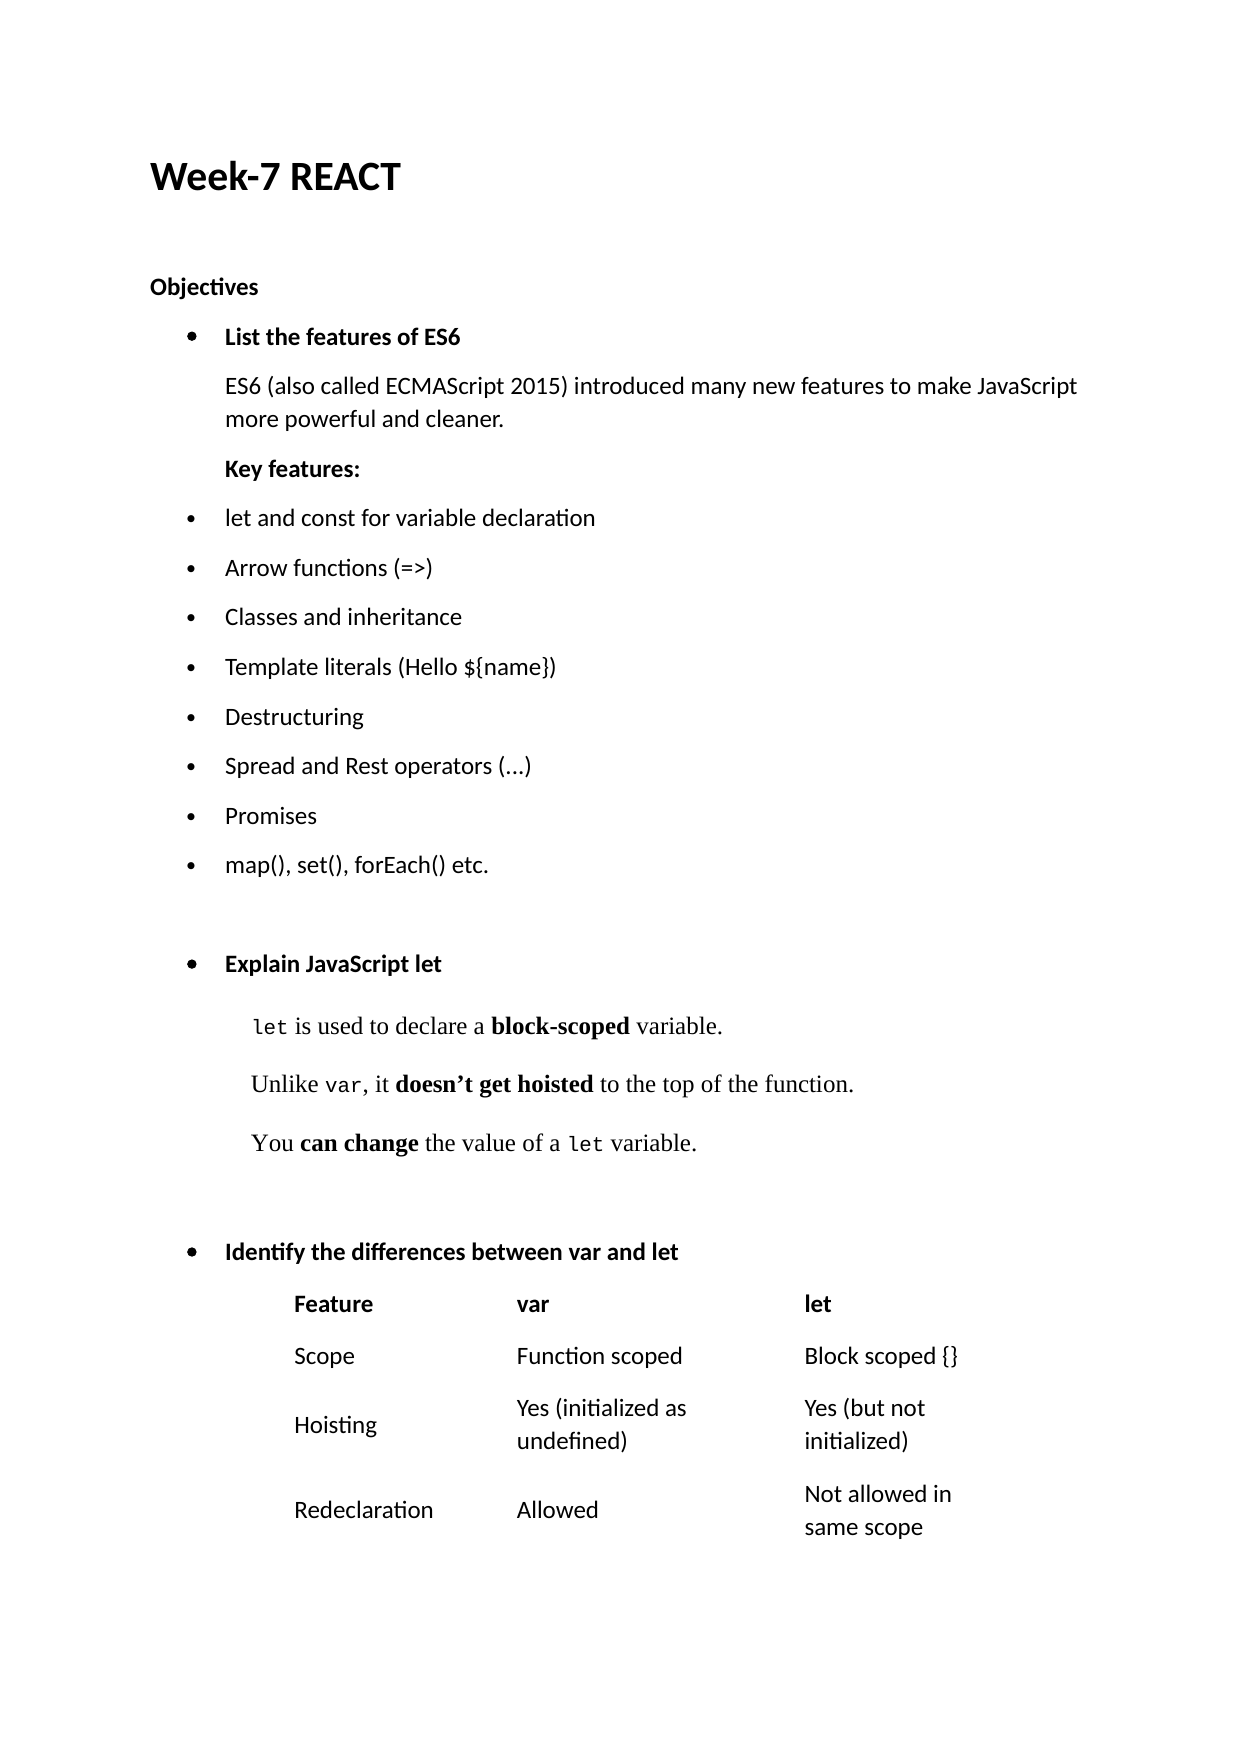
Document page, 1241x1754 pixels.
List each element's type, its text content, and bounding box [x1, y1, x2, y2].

table_cell Yes (but not initialized) [728, 1391, 1006, 1476]
table_cell Allowed [440, 1476, 728, 1562]
table_cell Redeclaration [218, 1476, 440, 1562]
table_header var [440, 1286, 728, 1338]
list Explain JavaScript let [187, 949, 1090, 979]
list Identify the differences between var and let [187, 1237, 1090, 1267]
text  Unlike var, it doesn’t get hoisted to the top of the function. [225, 1069, 1090, 1099]
list Arrow functions (=>) [187, 552, 1090, 582]
table_header Feature [218, 1286, 440, 1338]
list Classes and inheritance [187, 602, 1090, 632]
list Spread and Rest operators (...) [187, 750, 1090, 781]
list Template literals (Hello ${name}) [187, 651, 1090, 682]
text Week-7 REACT [150, 150, 1090, 201]
list Promises [187, 800, 1090, 830]
list Destructuring [187, 701, 1090, 731]
table_header let [728, 1286, 1006, 1338]
text  let is used to declare a block-scoped variable. [225, 1011, 1090, 1040]
text ES6 (also called ECMAScript 2015) introduced many new features to make JavaScript more powerful and cleaner. [225, 370, 1090, 434]
text Objectives [150, 271, 1090, 302]
list map(), set(), forEach() etc. [187, 849, 1090, 880]
table_cell Hoisting [218, 1391, 440, 1476]
list let and const for variable declaration [187, 502, 1090, 533]
table_cell Yes (initialized as undefined) [440, 1391, 728, 1476]
table_cell Scope [218, 1339, 440, 1391]
table_cell Block scoped {} [728, 1339, 1006, 1391]
text  You can change the value of a let variable. [225, 1128, 1090, 1158]
table_cell Not allowed in same scope [728, 1476, 1006, 1562]
list List the features of ES6 [187, 321, 1090, 351]
text Key features: [225, 453, 1090, 483]
table_cell Function scoped [440, 1339, 728, 1391]
